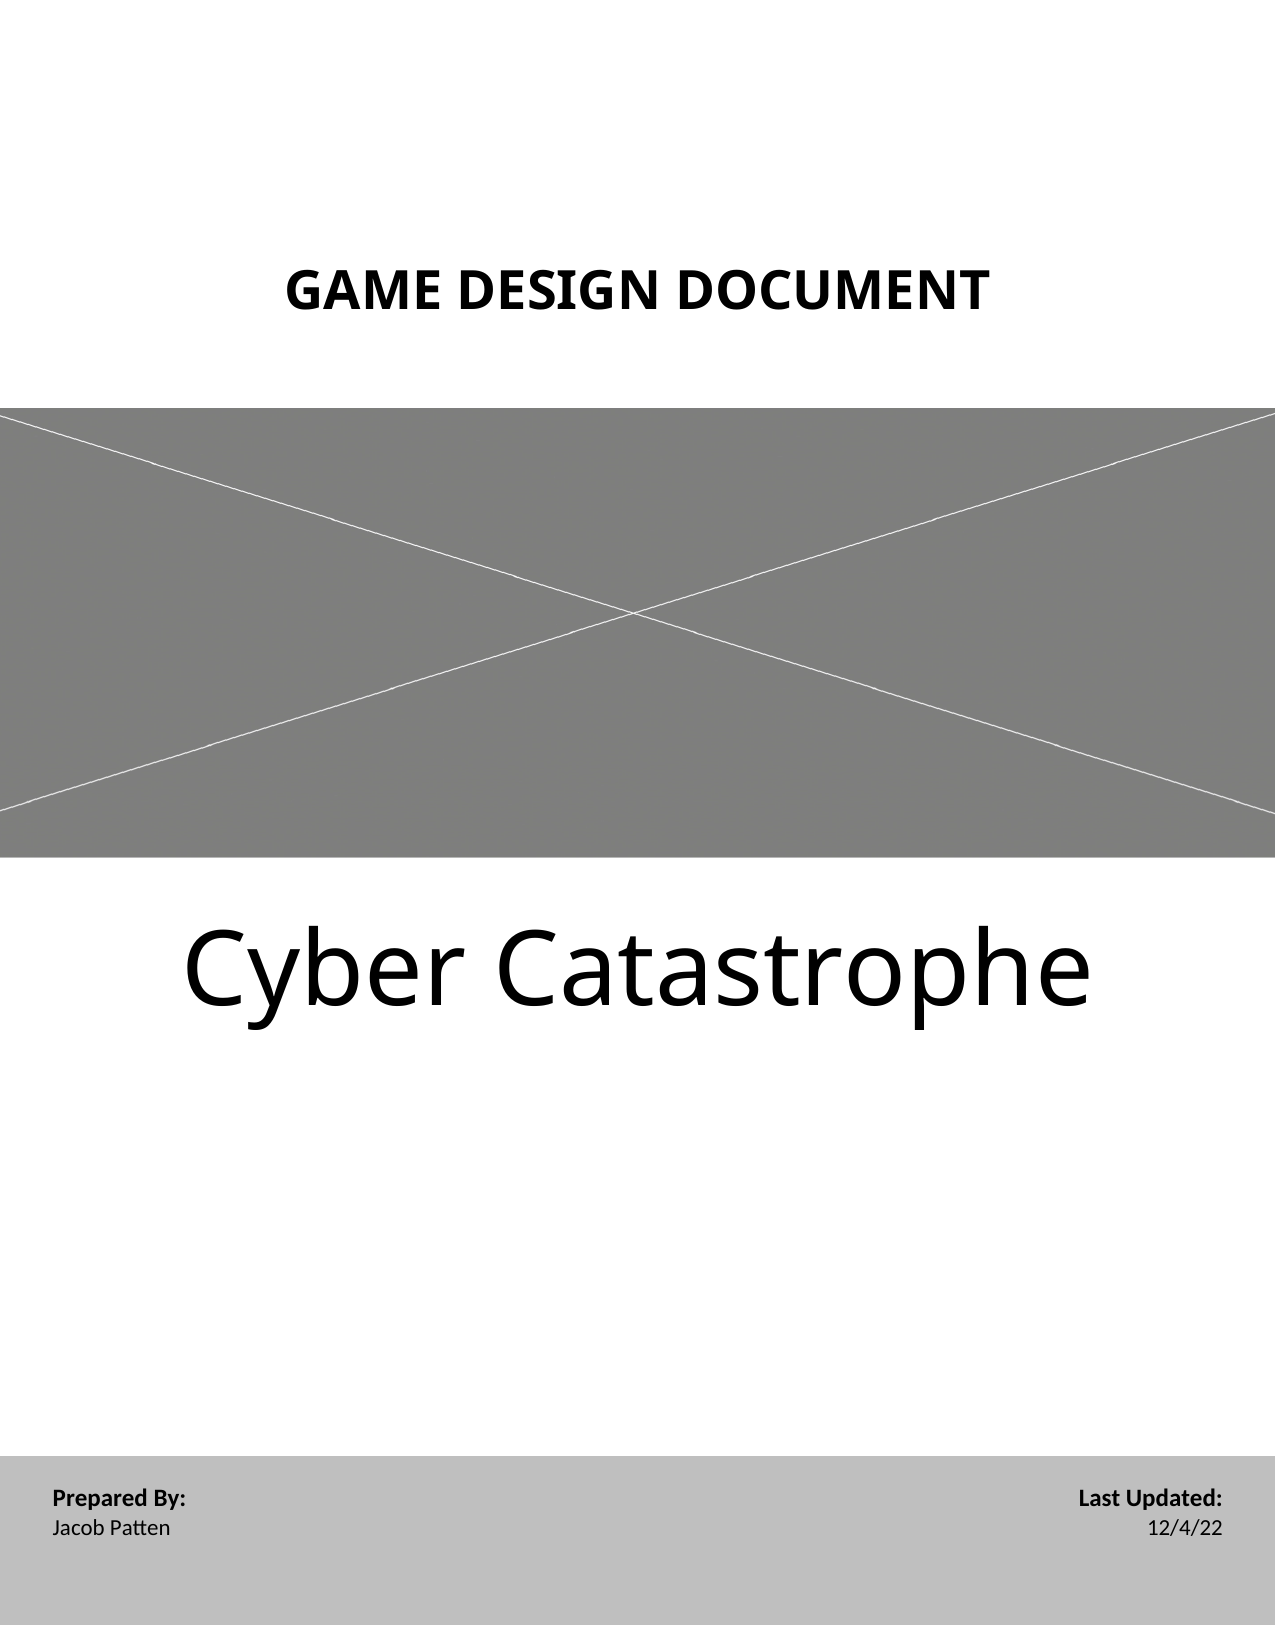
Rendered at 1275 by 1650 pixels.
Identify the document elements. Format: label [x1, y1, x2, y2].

picture [0, 408, 1275, 858]
